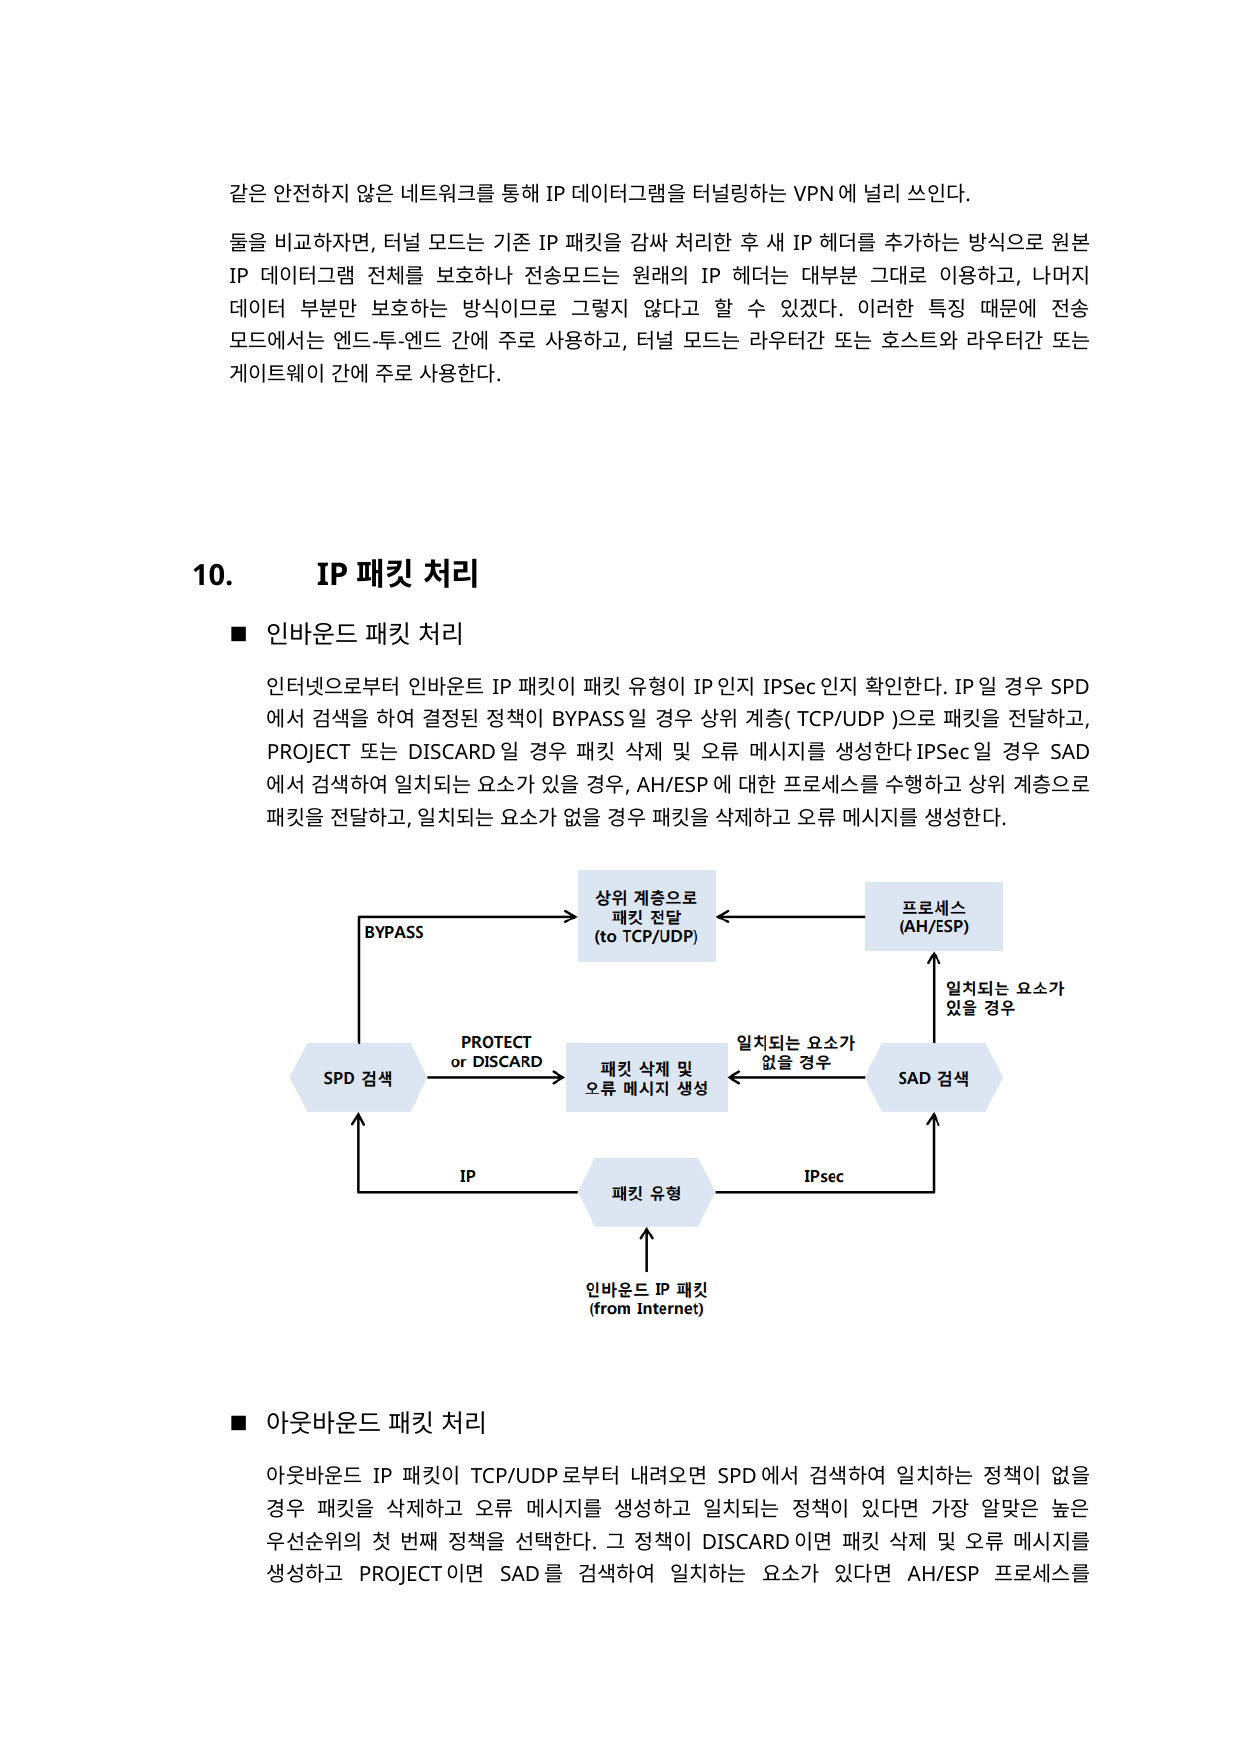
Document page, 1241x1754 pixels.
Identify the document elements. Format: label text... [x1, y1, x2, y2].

list 아웃바운드 패킷 처리 [229, 1404, 1090, 1440]
text 둘을 비교하자면, 터널 모드는 기존 IP 패킷을 감싸 처리한 후 새 IP 헤더를 추가하는 방식으로 원본 IP 데이터그램 전체를 보호하나 전송모드는 원래의 IP 헤더는 대부분 그대로 이용하고, 나머지 데이터 부분만 보호하는 방식이므로 그렇지 않다고 할 수 있겠다. 이러한 특징 때문에 전송 모드에서는 엔드-투-엔드 간에 주로 사용하고, 터널 모드는 라우터간 또는 호스트와 라우터간 또는 게이트웨이 간에 주로 사용한다. [229, 227, 1090, 388]
list 인바운드 패킷 처리 [229, 614, 1090, 651]
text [229, 177, 1090, 207]
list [267, 1459, 1090, 1588]
list IP 패킷 처리 [192, 549, 1090, 594]
picture [281, 850, 1076, 1338]
list 인터넷으로부터 인바운트 IP 패킷이 패킷 유형이 IP인지 IPSec인지 확인한다. IP일 경우 SPD에서 검색을 하여 결정된 정책이 BYPASS일 경우 상위 계층( TCP/UDP )으로 패킷을 전달하고, PROJECT 또는 DISCARD일 경우 패킷 삭제 및 오류 메시지를 생성한다IPSec일 경우 SAD에서 검색하여 일치되는 요소가 있을 경우, AH/ESP에 대한 프로세스를 수행하고 상위 계층으로 패킷을 전달하고, 일치되는 요소가 없을 경우 패킷을 삭제하고 오류 메시지를 생성한다. [267, 670, 1090, 831]
